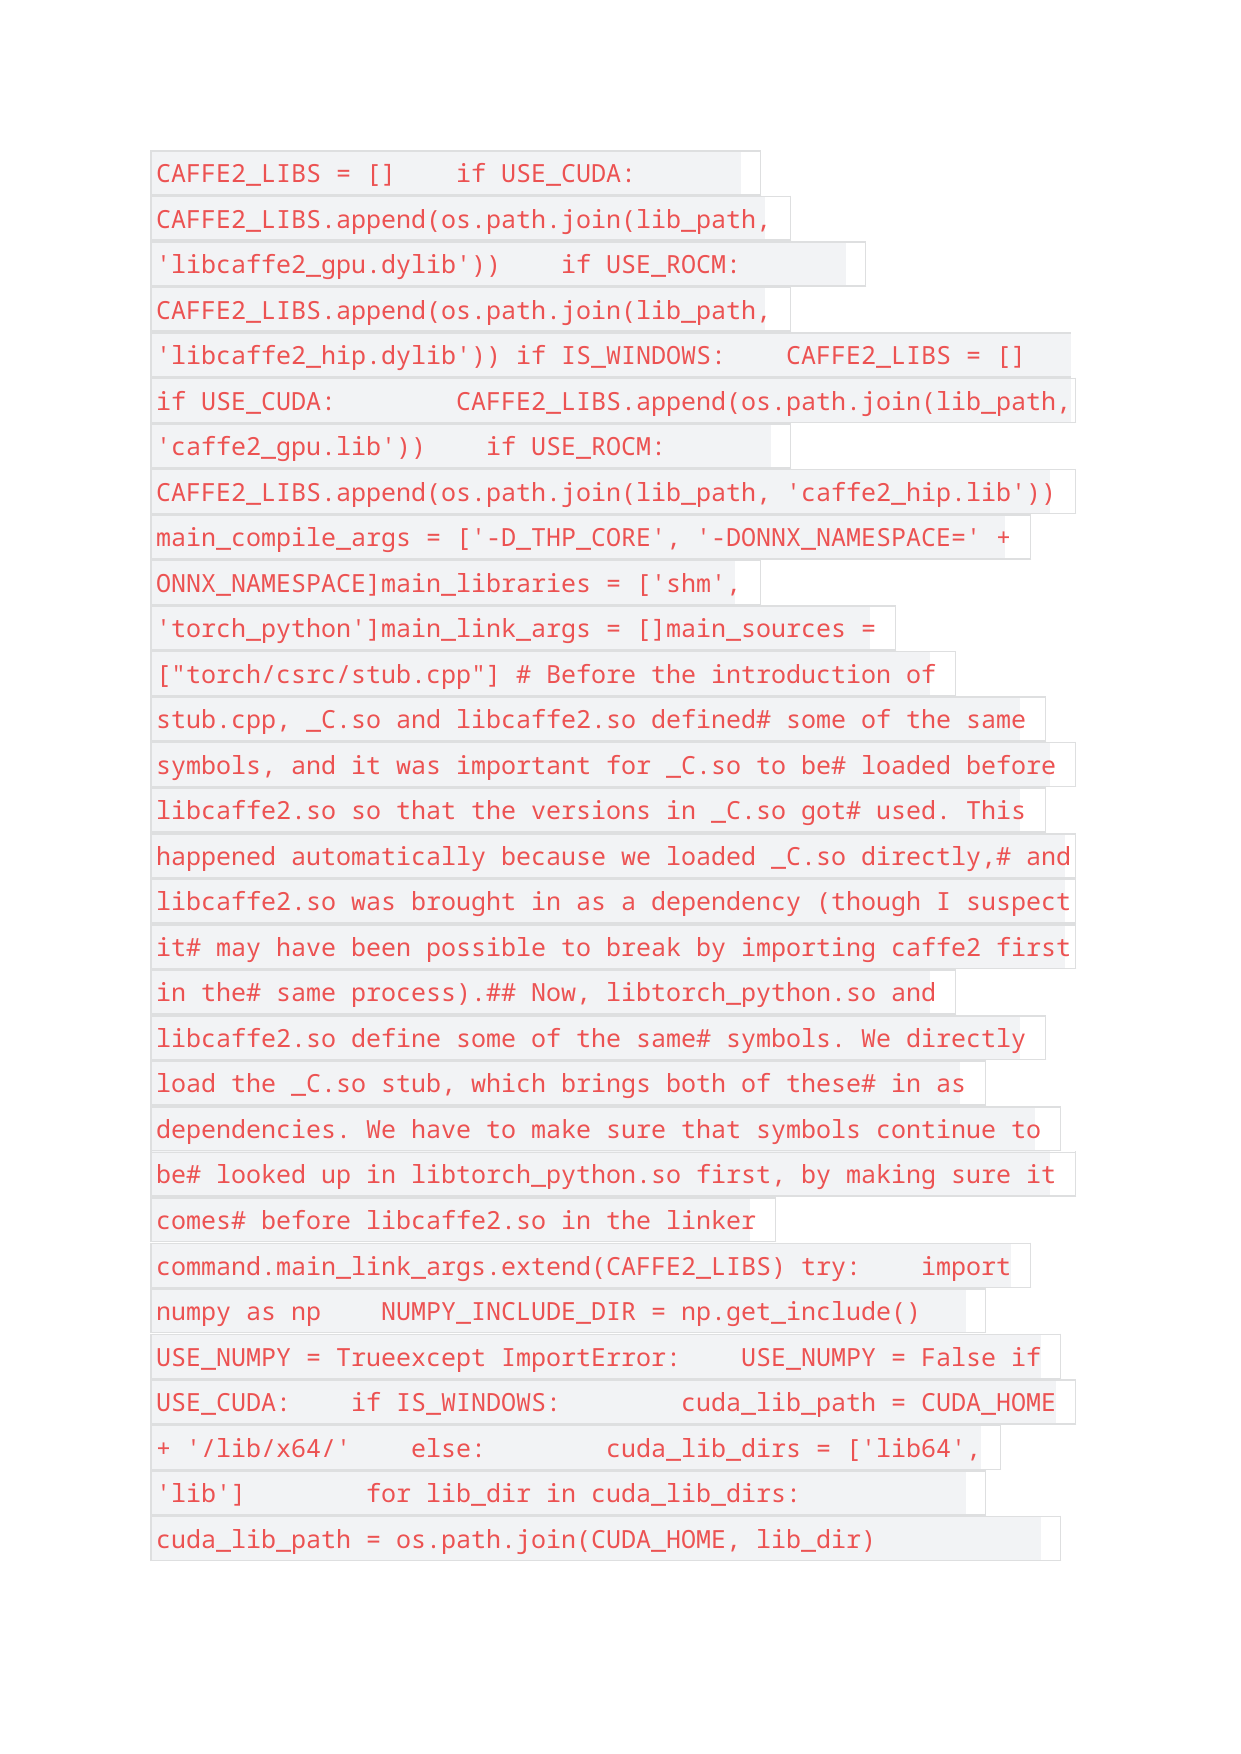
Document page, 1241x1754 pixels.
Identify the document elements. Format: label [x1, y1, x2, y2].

text [151, 150, 1090, 1561]
